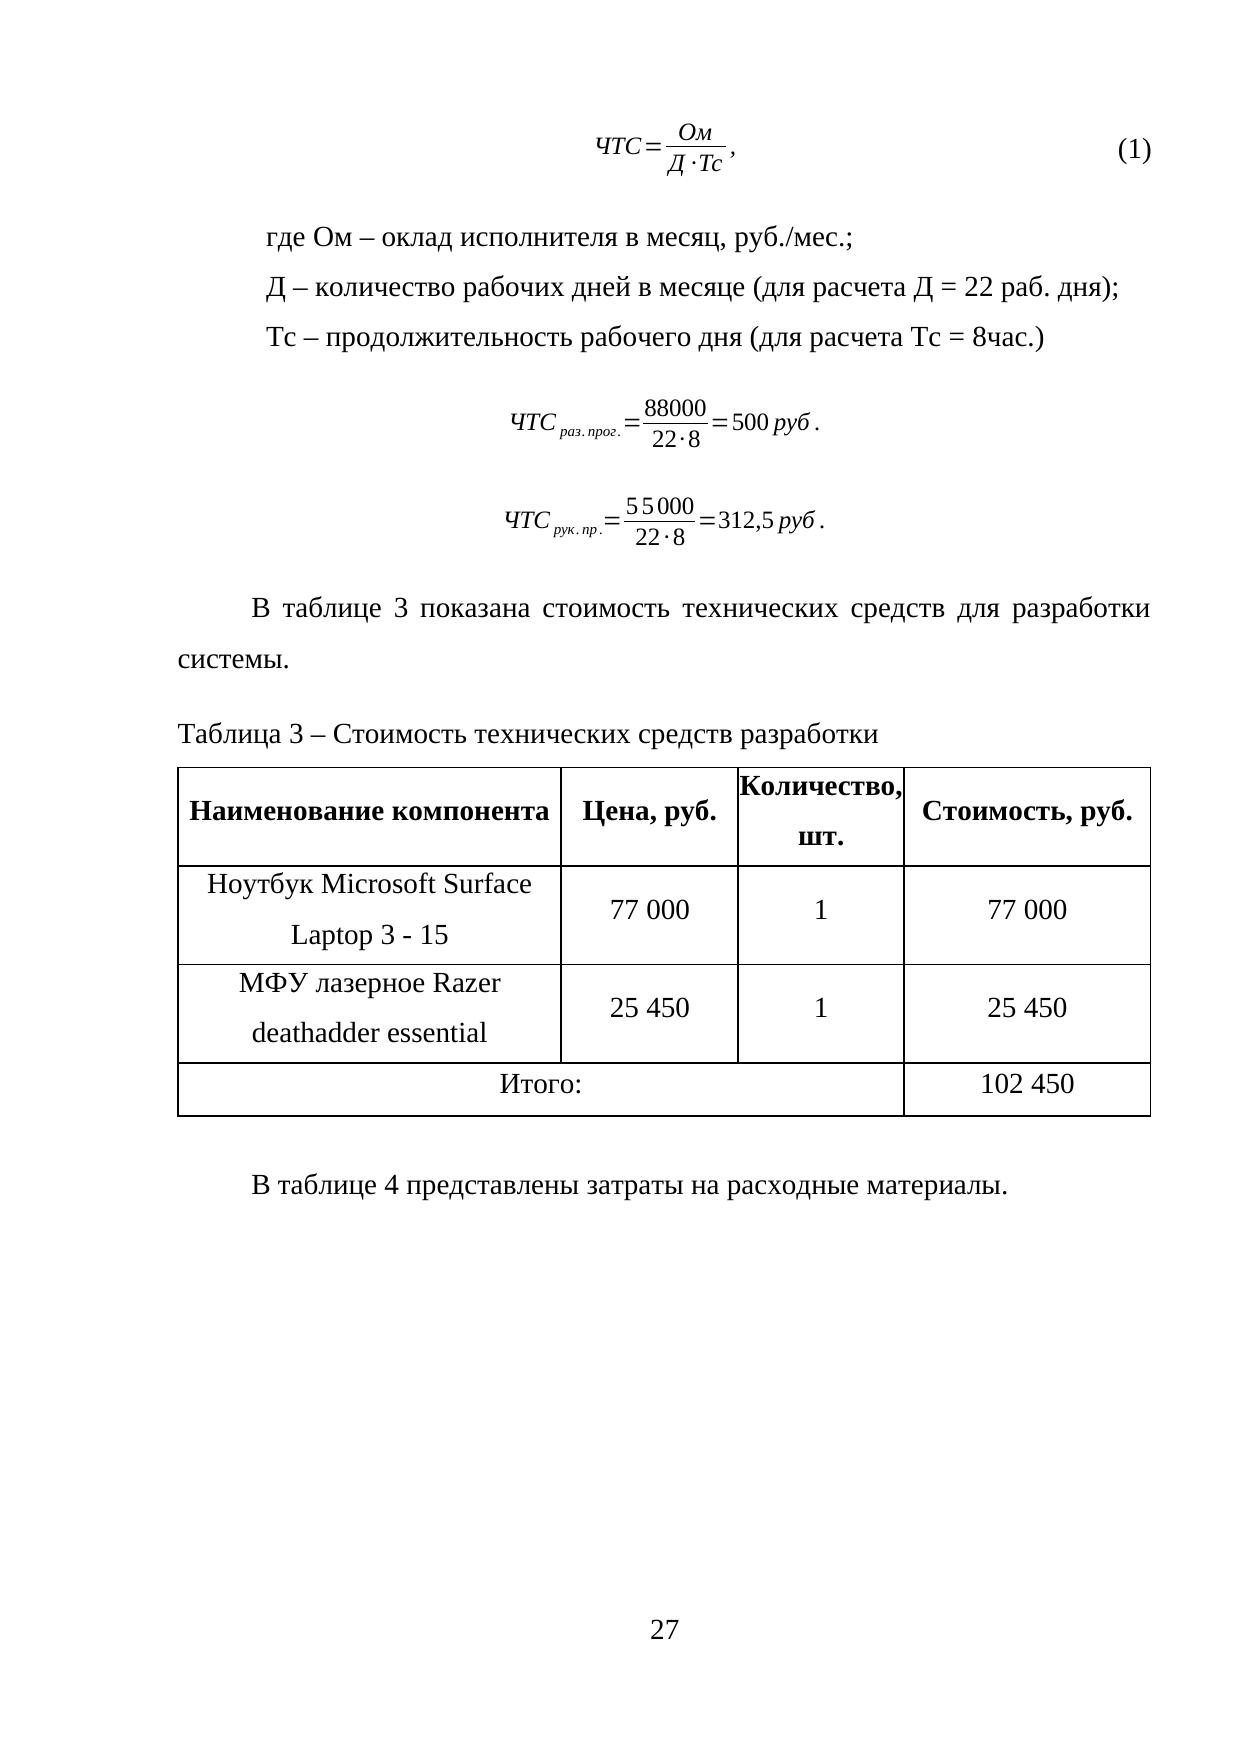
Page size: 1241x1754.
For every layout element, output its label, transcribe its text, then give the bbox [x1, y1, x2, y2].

table_cell 1 [739, 965, 903, 1062]
table_cell МФУ лазерное Razer deathadder essential [179, 965, 560, 1062]
table_cell 102 450 [905, 1064, 1150, 1115]
table_cell 77 000 [562, 867, 737, 964]
text В таблице 3 показана стоимость технических средств для разработки системы. [177, 591, 1152, 674]
table_header Количество, шт. [739, 768, 903, 865]
text Тс – продолжительность рабочего дня (для расчета Тс = 8час.) [177, 319, 1152, 353]
text Д – количество рабочих дней в месяце (для расчета Д = 22 раб. дня); [177, 269, 1152, 303]
text где Ом – оклад исполнителя в месяц, руб./мес.; [177, 219, 1152, 252]
text В таблице 4 представлены затраты на расходные материалы. [177, 1167, 1152, 1200]
table_cell 25 450 [905, 965, 1150, 1062]
table_header Стоимость, руб. [905, 768, 1150, 865]
table_header Наименование компонента [179, 768, 560, 865]
text Таблица 3 – Стоимость технических средств разработки [177, 716, 1152, 750]
table_cell 25 450 [562, 965, 737, 1062]
text (1) [177, 118, 1152, 177]
table_cell Итого: [179, 1064, 903, 1115]
table_cell Ноутбук Microsoft Surface Laptop 3 - 15 [179, 867, 560, 964]
table_cell 77 000 [905, 867, 1150, 964]
table_cell 1 [739, 867, 903, 964]
table_header Цена, руб. [562, 768, 737, 865]
